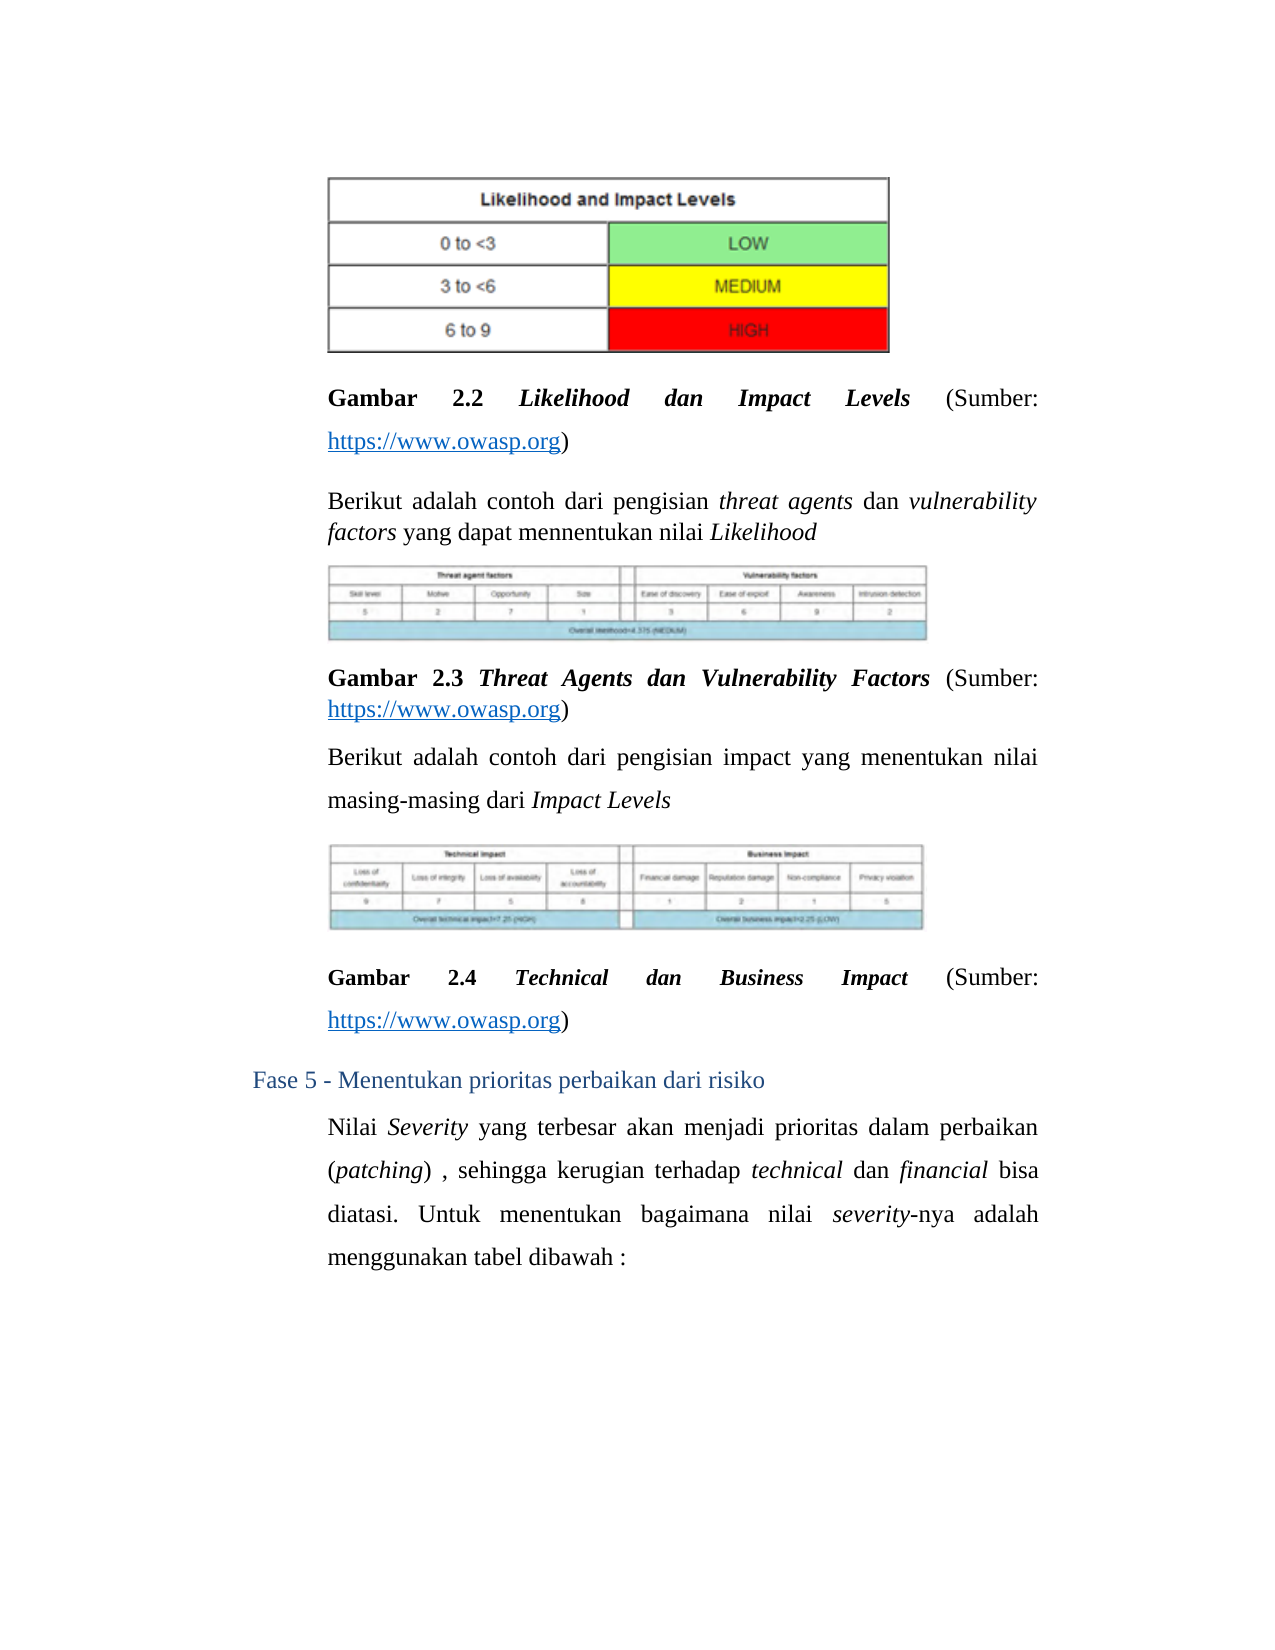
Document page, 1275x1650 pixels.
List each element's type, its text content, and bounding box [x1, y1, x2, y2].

text Fase 5 - Menentukan prioritas perbaikan dari risiko [252, 1065, 1039, 1093]
text Gambar 2.4 Technical dan Business Impact (Sumber: https://www.owasp.org) [327, 962, 1039, 1034]
picture [327, 844, 928, 932]
text Berikut adalah contoh dari pengisian threat agents dan vulnerability factors yang dapat mennentukan nilai Likelihood [327, 486, 1039, 546]
text Gambar 2.3 Threat Agents dan Vulnerability Factors (Sumber: https://www.owasp.org) [327, 663, 1039, 723]
text Nilai Severity yang terbesar akan menjadi prioritas dalam perbaikan (patching) , sehingga kerugian terhadap technical dan financial bisa diatasi. Untuk menentukan bagaimana nilai severity-nya adalah menggunakan tabel dibawah : [327, 1112, 1039, 1271]
text Gambar 2.2 Likelihood dan Impact Levels (Sumber: https://www.owasp.org) [327, 383, 1039, 455]
picture [327, 177, 890, 353]
picture [327, 564, 929, 644]
text Berikut adalah contoh dari pengisian impact yang menentukan nilai masing-masing dari Impact Levels [327, 742, 1039, 813]
